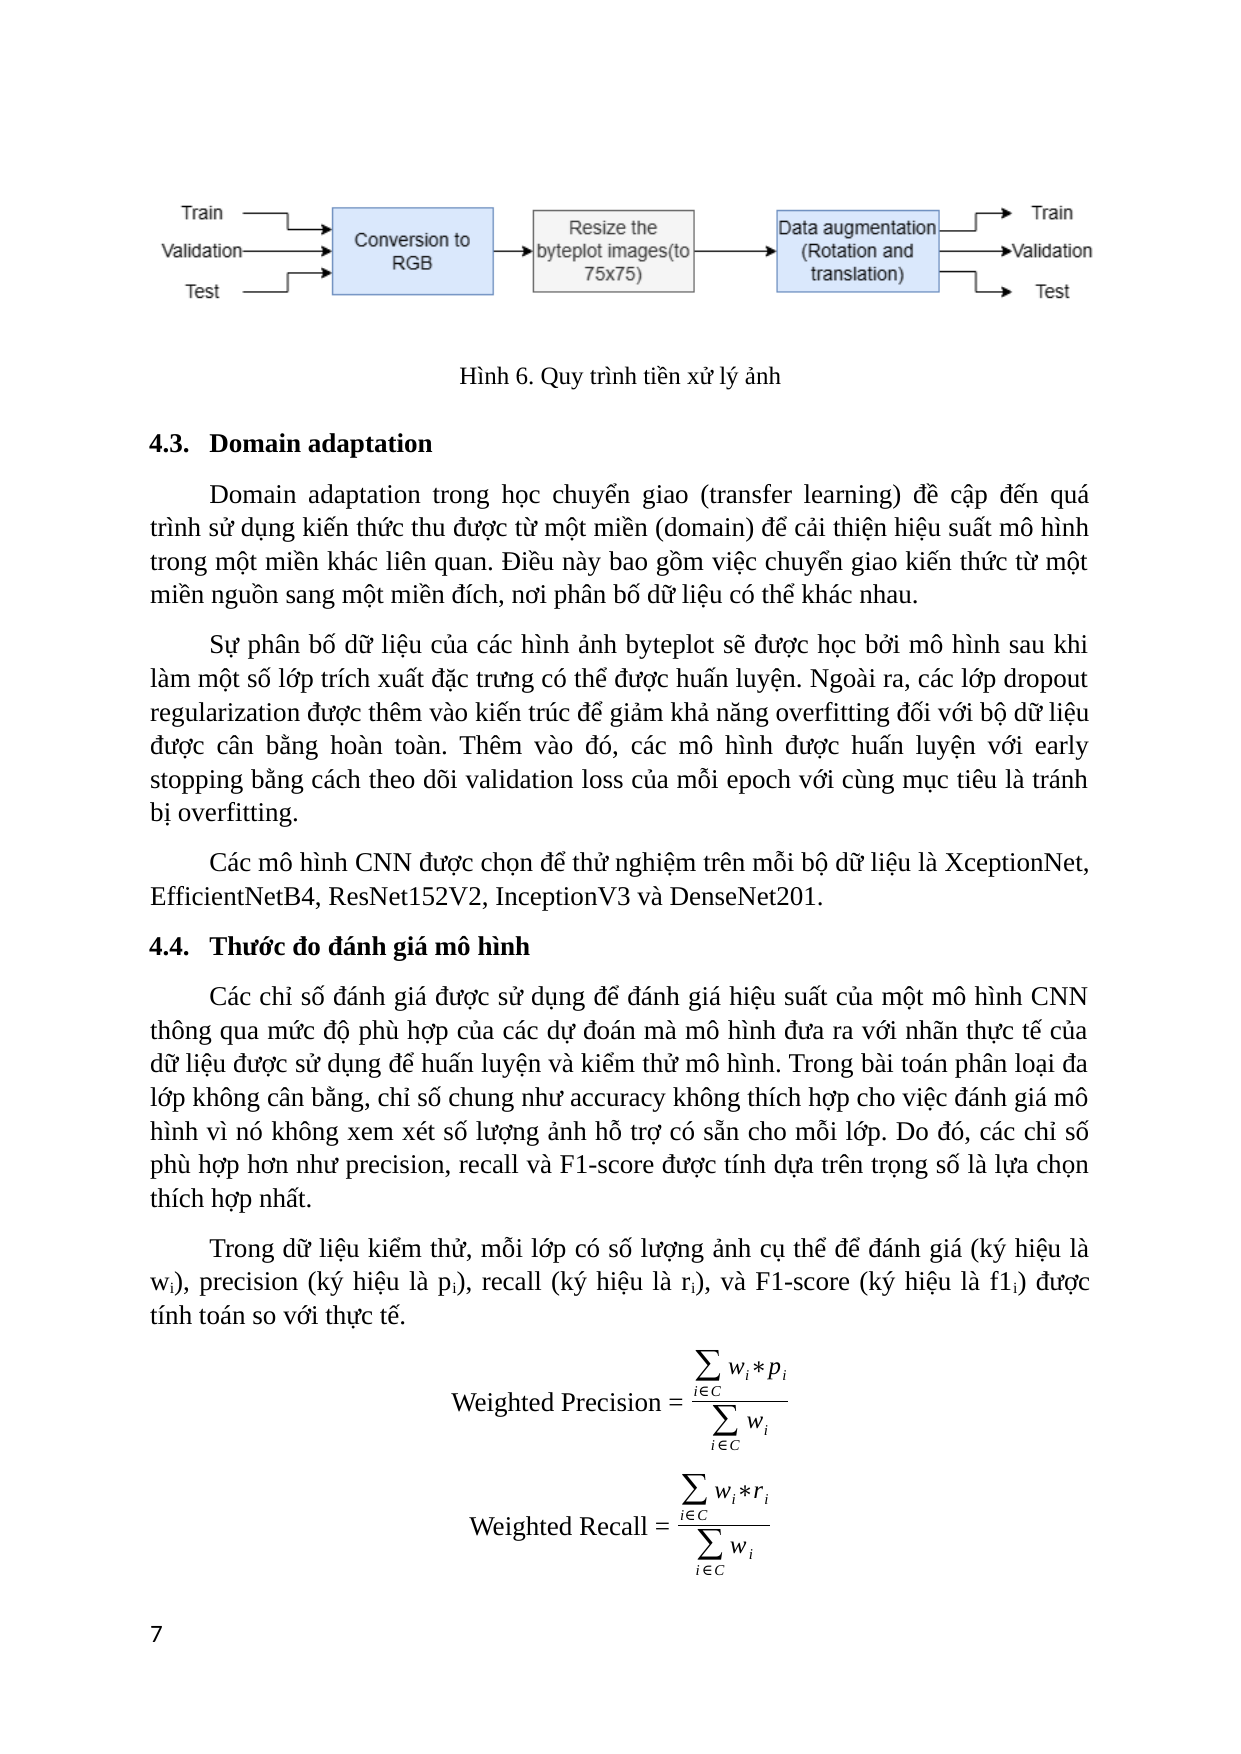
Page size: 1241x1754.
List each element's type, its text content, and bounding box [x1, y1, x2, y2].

text Weighted Precision = [150, 1349, 1090, 1454]
text Sự phân bố dữ liệu của các hình ảnh byteplot sẽ được học bởi mô hình sau khi làm một số lớp trích xuất đặc trưng có thể được huấn luyện. Ngoài ra, các lớp dropout regularization được thêm vào kiến trúc để giảm khả năng overfitting đối với bộ dữ liệu được cân bằng hoàn toàn. Thêm vào đó, các mô hình được huấn luyện với early stopping bằng cách theo dõi validation loss của mỗi epoch với cùng mục tiêu là tránh bị overfitting. [150, 629, 1090, 827]
text Các chỉ số đánh giá được sử dụng để đánh giá hiệu suất của một mô hình CNN thông qua mức độ phù hợp của các dự đoán mà mô hình đưa ra với nhãn thực tế của dữ liệu được sử dụng để huấn luyện và kiểm thử mô hình. Trong bài toán phân loại đa lớp không cân bằng, chỉ số chung như accuracy không thích hợp cho việc đánh giá mô hình vì nó không xem xét số lượng ảnh hỗ trợ có sẵn cho mỗi lớp. Do đó, các chỉ số phù hợp hơn như precision, recall và F1-score được tính dựa trên trọng số là lựa chọn thích hợp nhất. [150, 981, 1090, 1213]
subtitle Domain adaptation [149, 428, 1090, 459]
text Trong dữ liệu kiểm thử, mỗi lớp có số lượng ảnh cụ thể để đánh giá (ký hiệu là wi), precision (ký hiệu là pi), recall (ký hiệu là ri), và F1-score (ký hiệu là f1i) được tính toán so với thực tế. [150, 1232, 1090, 1330]
picture [150, 150, 1122, 343]
text Weighted Recall = [150, 1473, 1090, 1579]
text Hình 6. Quy trình tiền xử lý ảnh [150, 361, 1090, 390]
text Domain adaptation trong học chuyển giao (transfer learning) đề cập đến quá trình sử dụng kiến thức thu được từ một miền (domain) để cải thiện hiệu suất mô hình trong một miền khác liên quan. Điều này bao gồm việc chuyển giao kiến thức từ một miền nguồn sang một miền đích, nơi phân bố dữ liệu có thể khác nhau. [150, 478, 1090, 609]
text Các mô hình CNN được chọn để thử nghiệm trên mỗi bộ dữ liệu là XceptionNet, EfficientNetB4, ResNet152V2, InceptionV3 và DenseNet201. [150, 847, 1090, 911]
subtitle Thước đo đánh giá mô hình [149, 930, 1090, 961]
